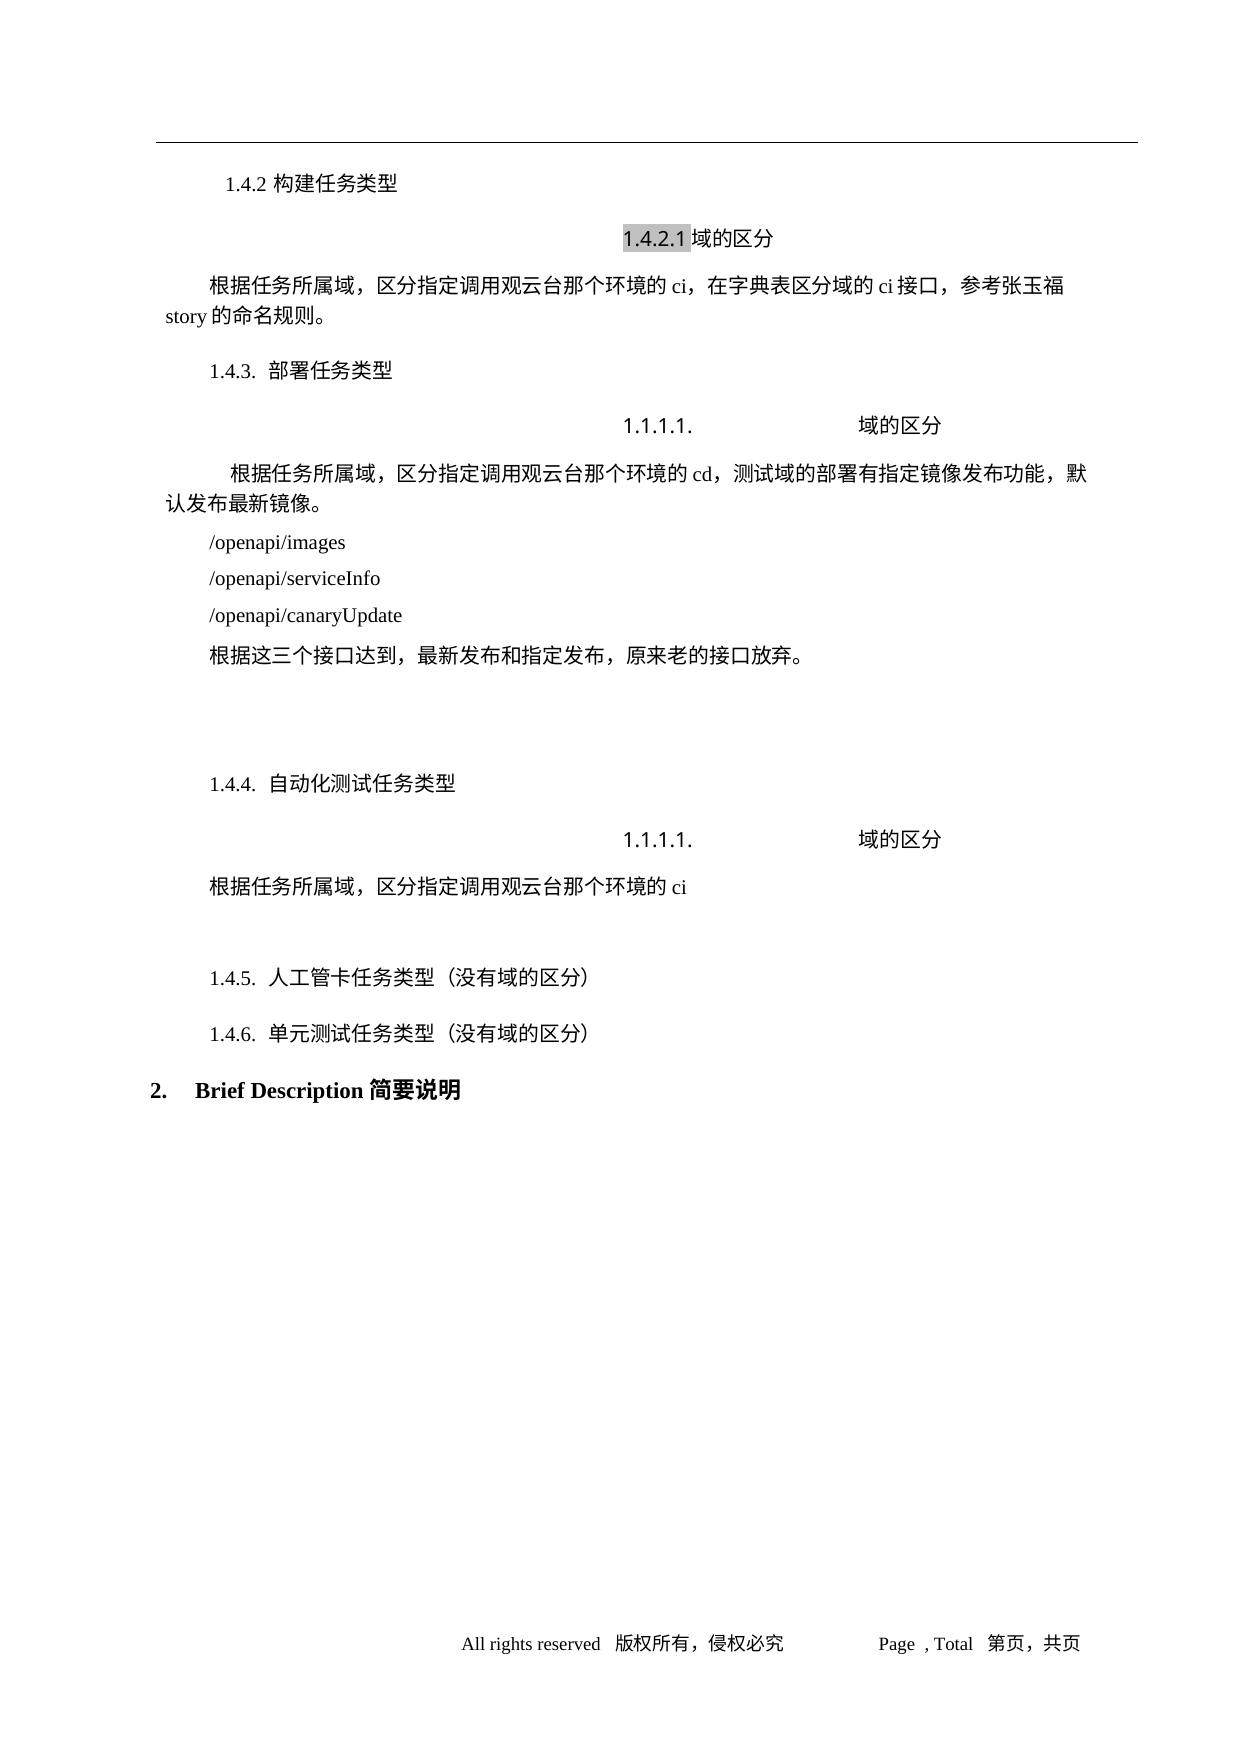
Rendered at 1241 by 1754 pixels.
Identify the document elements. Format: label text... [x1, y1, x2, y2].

subtitle 1.4.2.1域的区分 [622, 222, 1090, 252]
subtitle 人工管卡任务类型（没有域的区分） [209, 962, 1090, 992]
subtitle 构建任务类型 [225, 167, 1090, 197]
subtitle Brief Description 简要说明 [150, 1072, 1090, 1105]
subtitle 域的区分 [268, 410, 1090, 440]
subtitle 自动化测试任务类型 [209, 768, 1090, 798]
text 根据任务所属域，区分指定调用观云台那个环境的cd，测试域的部署有指定镜像发布功能，默认发布最新镜像。 [165, 457, 1090, 517]
text /openapi/canaryUpdate [165, 603, 1090, 627]
text 根据任务所属域，区分指定调用观云台那个环境的ci [165, 870, 1090, 900]
text /openapi/images [165, 530, 1090, 554]
text 根据任务所属域，区分指定调用观云台那个环境的ci，在字典表区分域的ci接口，参考张玉福story的命名规则。 [165, 269, 1090, 329]
subtitle 部署任务类型 [209, 354, 1090, 385]
text /openapi/serviceInfo [165, 566, 1090, 590]
text 根据这三个接口达到，最新发布和指定发布，原来老的接口放弃。 [165, 639, 1090, 669]
subtitle 域的区分 [268, 823, 1090, 853]
subtitle 单元测试任务类型（没有域的区分） [209, 1017, 1090, 1047]
